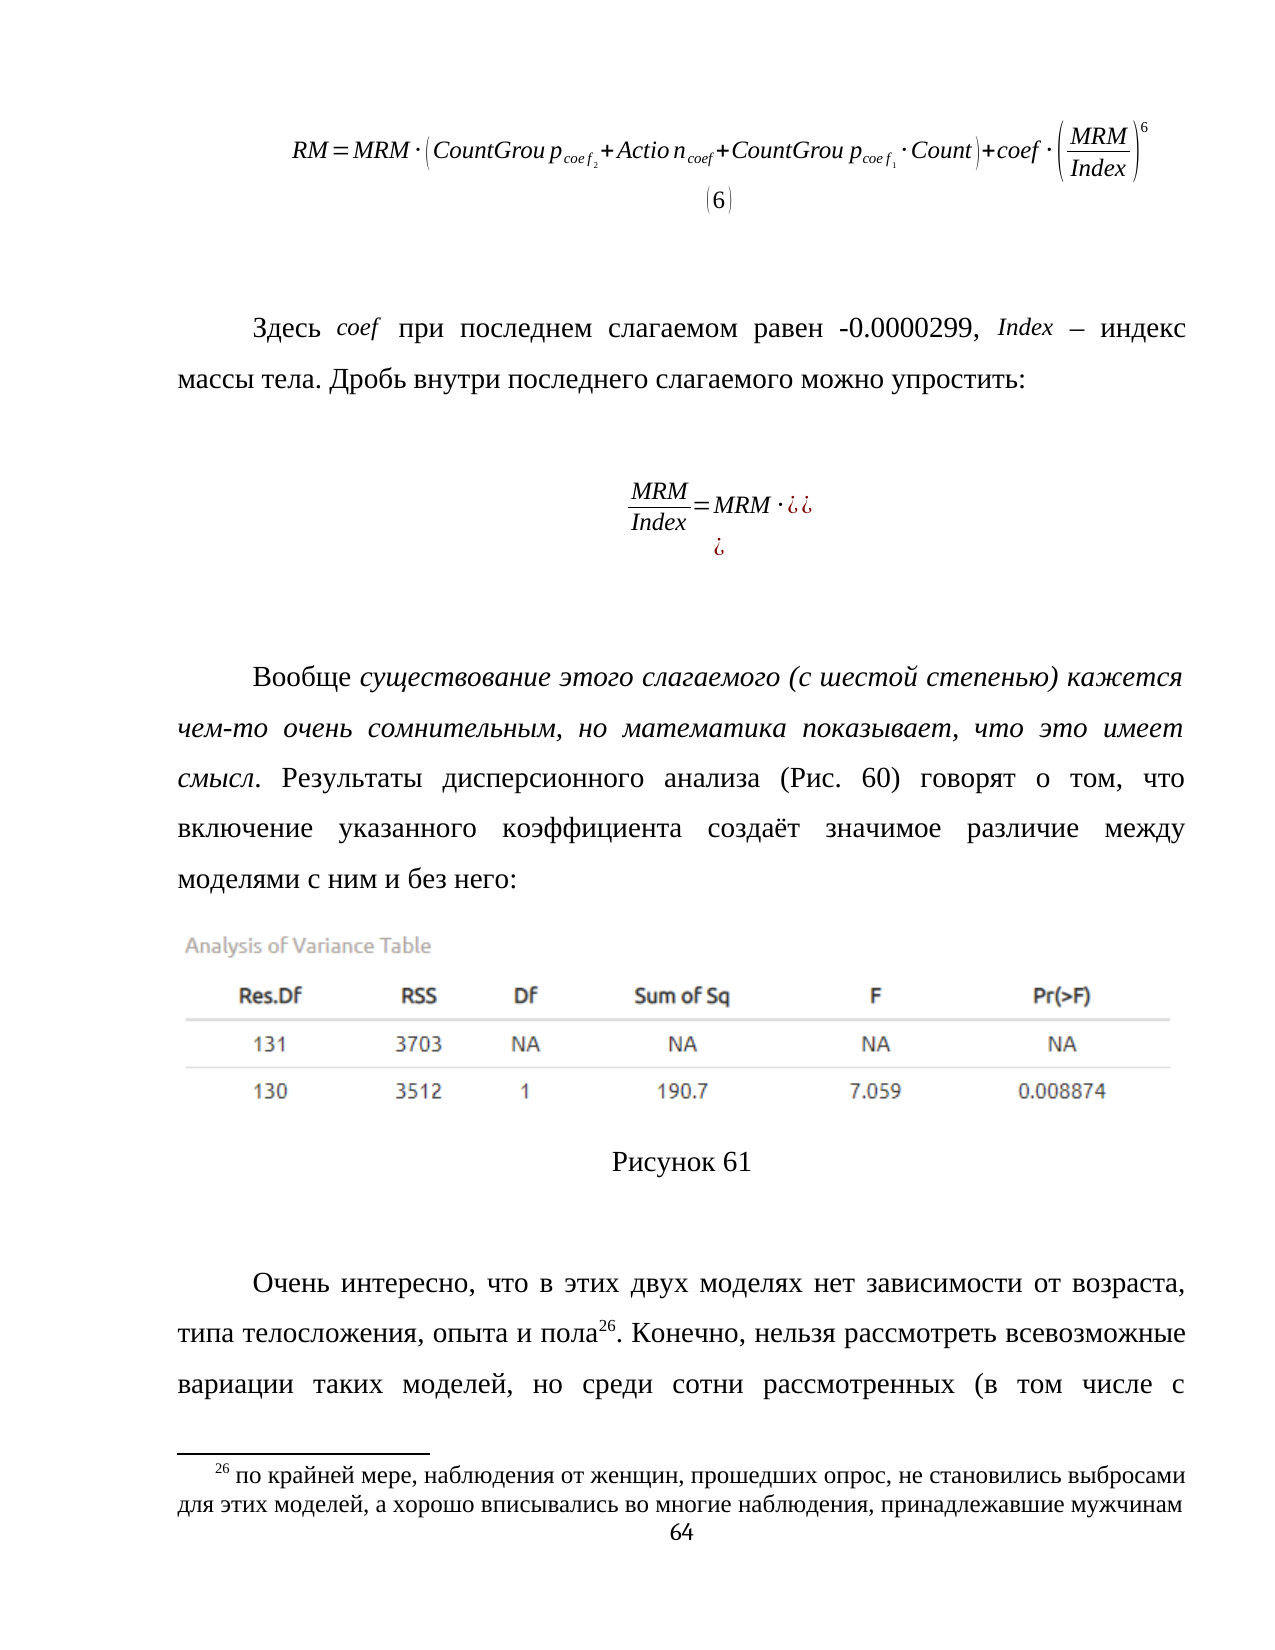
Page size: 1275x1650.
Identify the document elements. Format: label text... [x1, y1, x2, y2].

text Здесь при последнем слагаемом равен -0.0000299, – индекс массы тела. Дробь внутри последнего слагаемого можно упростить: [177, 311, 1186, 394]
text Рисунок 61 [177, 1144, 1186, 1177]
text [177, 1265, 1186, 1399]
text Вообще существование этого слагаемого (с шестой степенью) кажется чем-то очень сомнительным, но математика показывает, что это имеет смысл. Результаты дисперсионного анализа (Рис. 60) говорят о том, что включение указанного коэффициента создаёт значимое различие между моделями с ним и без него: [177, 659, 1186, 894]
picture [177, 930, 1187, 1126]
